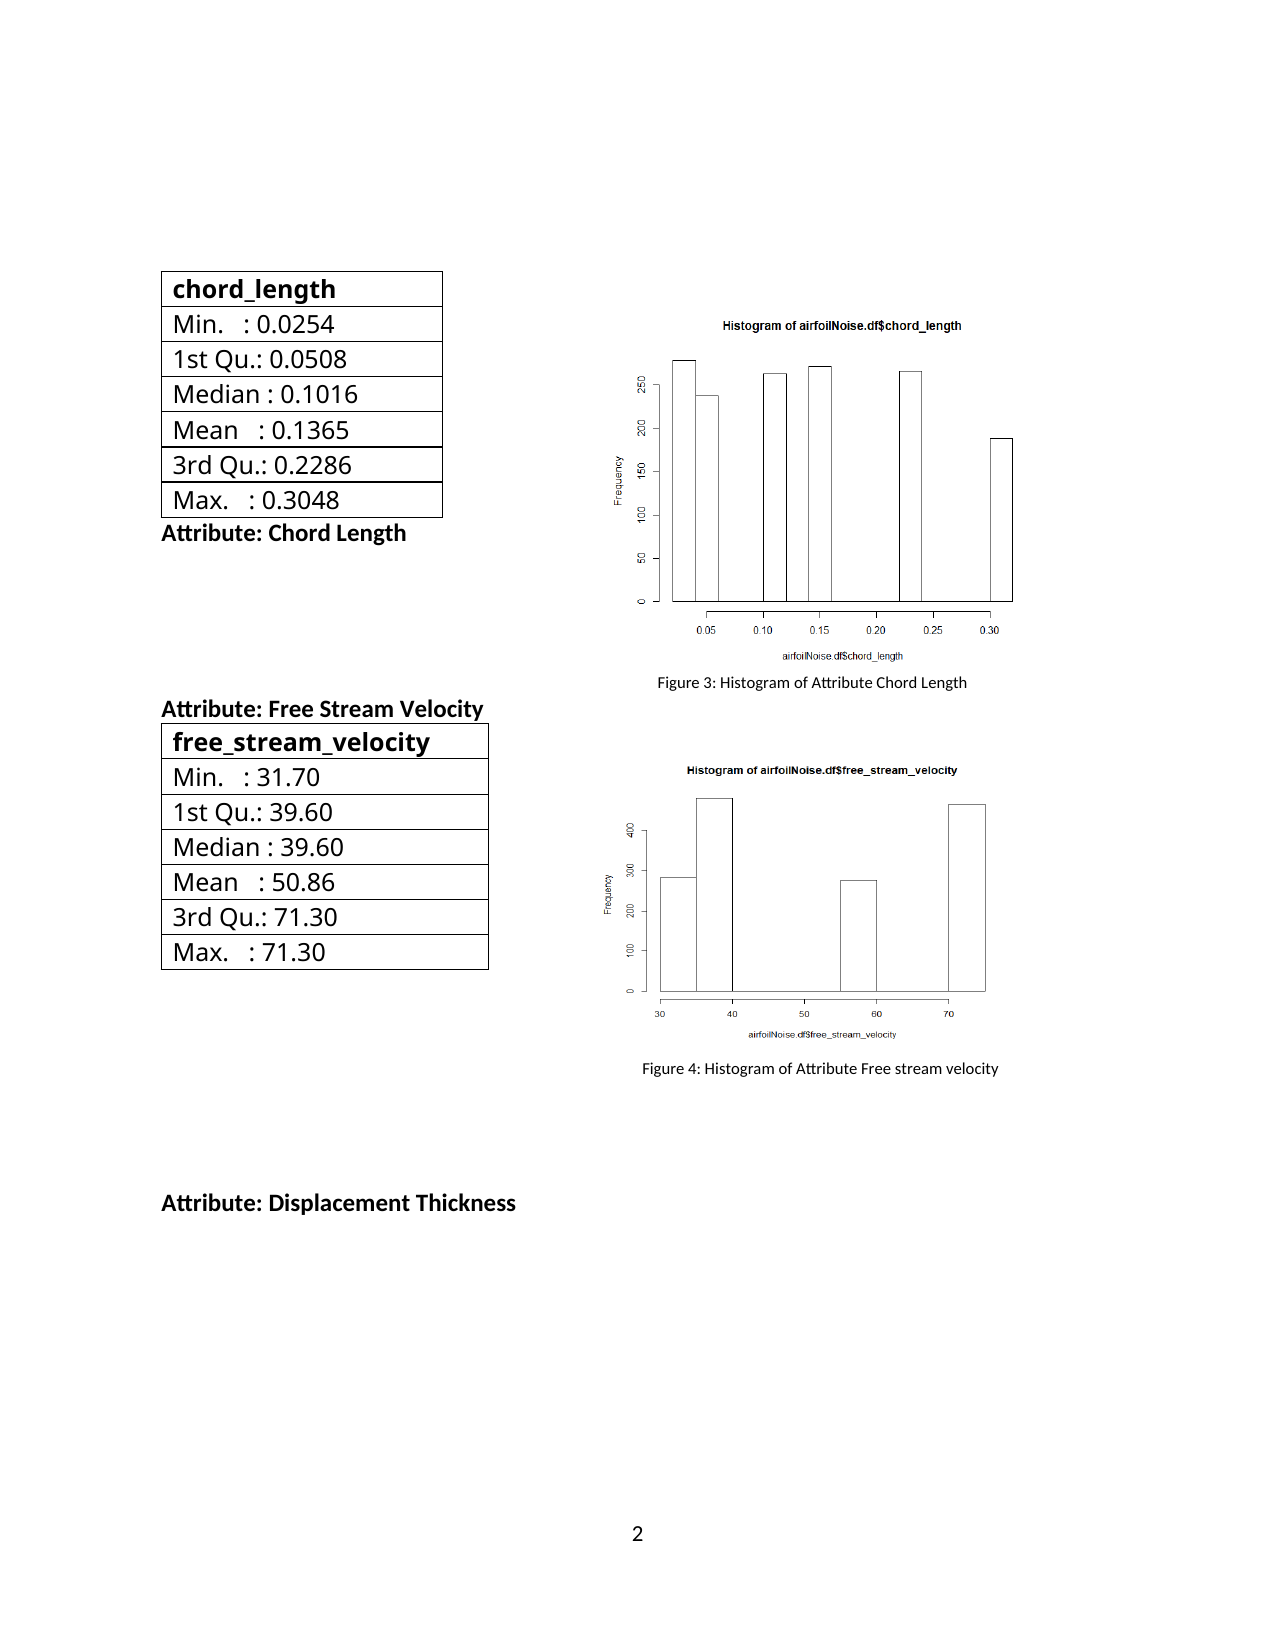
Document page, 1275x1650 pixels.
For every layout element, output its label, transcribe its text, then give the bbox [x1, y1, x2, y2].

table_header Attribute: Displacement Thickness [150, 1187, 1124, 1217]
table_header [600, 271, 1124, 693]
table_cell [150, 723, 599, 1096]
table_header Attribute: Chord Length [150, 271, 599, 693]
picture [610, 299, 1051, 675]
table_cell [600, 723, 1124, 1096]
picture [600, 749, 1022, 1050]
table_cell Attribute: Free Stream Velocity [150, 693, 1124, 723]
